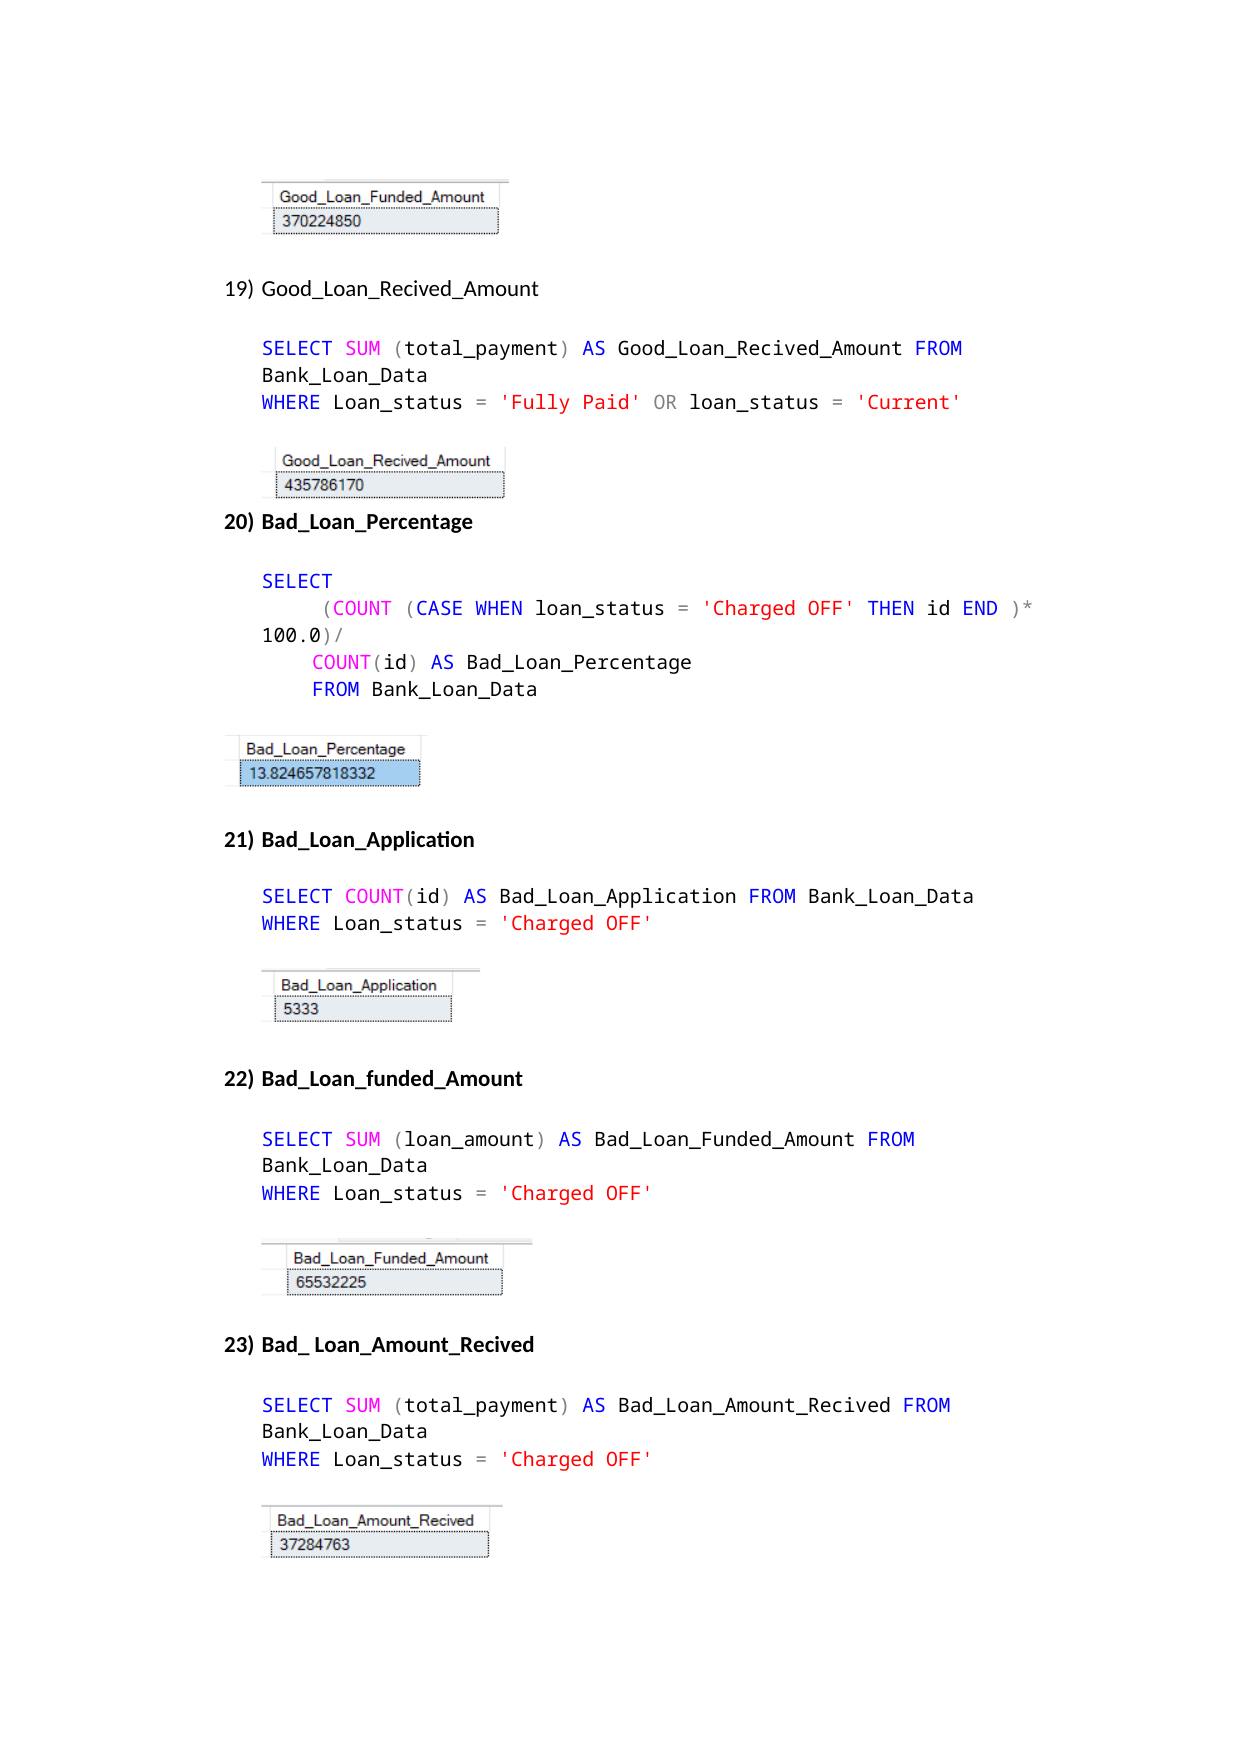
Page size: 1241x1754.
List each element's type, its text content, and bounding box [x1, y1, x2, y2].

list Bad_Loan_funded_Amount [224, 1064, 1090, 1092]
picture [261, 1504, 503, 1568]
picture [261, 447, 520, 506]
picture [225, 735, 428, 793]
list (COUNT (CASE WHEN loan_status = 'Charged OFF' THEN id END )* 100.0)/ [261, 595, 1090, 649]
list COUNT(id) AS Bad_Loan_Percentage [261, 649, 1090, 676]
list WHERE Loan_status = 'Fully Paid' OR loan_status = 'Current' [261, 388, 1090, 415]
list Bad_Loan_Percentage [224, 507, 1090, 535]
list SELECT [261, 568, 1090, 595]
list WHERE Loan_status = 'Charged OFF' [261, 1445, 1090, 1472]
list WHERE Loan_status = 'Charged OFF' [261, 1179, 1090, 1206]
list Bad_ Loan_Amount_Recived [224, 1330, 1090, 1358]
list Good_Loan_Recived_Amount [224, 274, 1090, 302]
list SELECT COUNT(id) AS Bad_Loan_Application FROM Bank_Loan_Data [261, 882, 1090, 909]
list SELECT SUM (total_payment) AS Bad_Loan_Amount_Recived FROM Bank_Loan_Data [261, 1391, 1090, 1445]
picture [261, 1238, 533, 1298]
list SELECT SUM (loan_amount) AS Bad_Loan_Funded_Amount FROM Bank_Loan_Data [261, 1125, 1090, 1179]
list FROM Bank_Loan_Data [261, 676, 1090, 703]
picture [261, 179, 509, 242]
list Bad_Loan_Application [224, 825, 1090, 853]
list SELECT SUM (total_payment) AS Good_Loan_Recived_Amount FROM Bank_Loan_Data [261, 334, 1090, 388]
picture [261, 968, 481, 1032]
list WHERE Loan_status = 'Charged OFF' [261, 909, 1090, 936]
